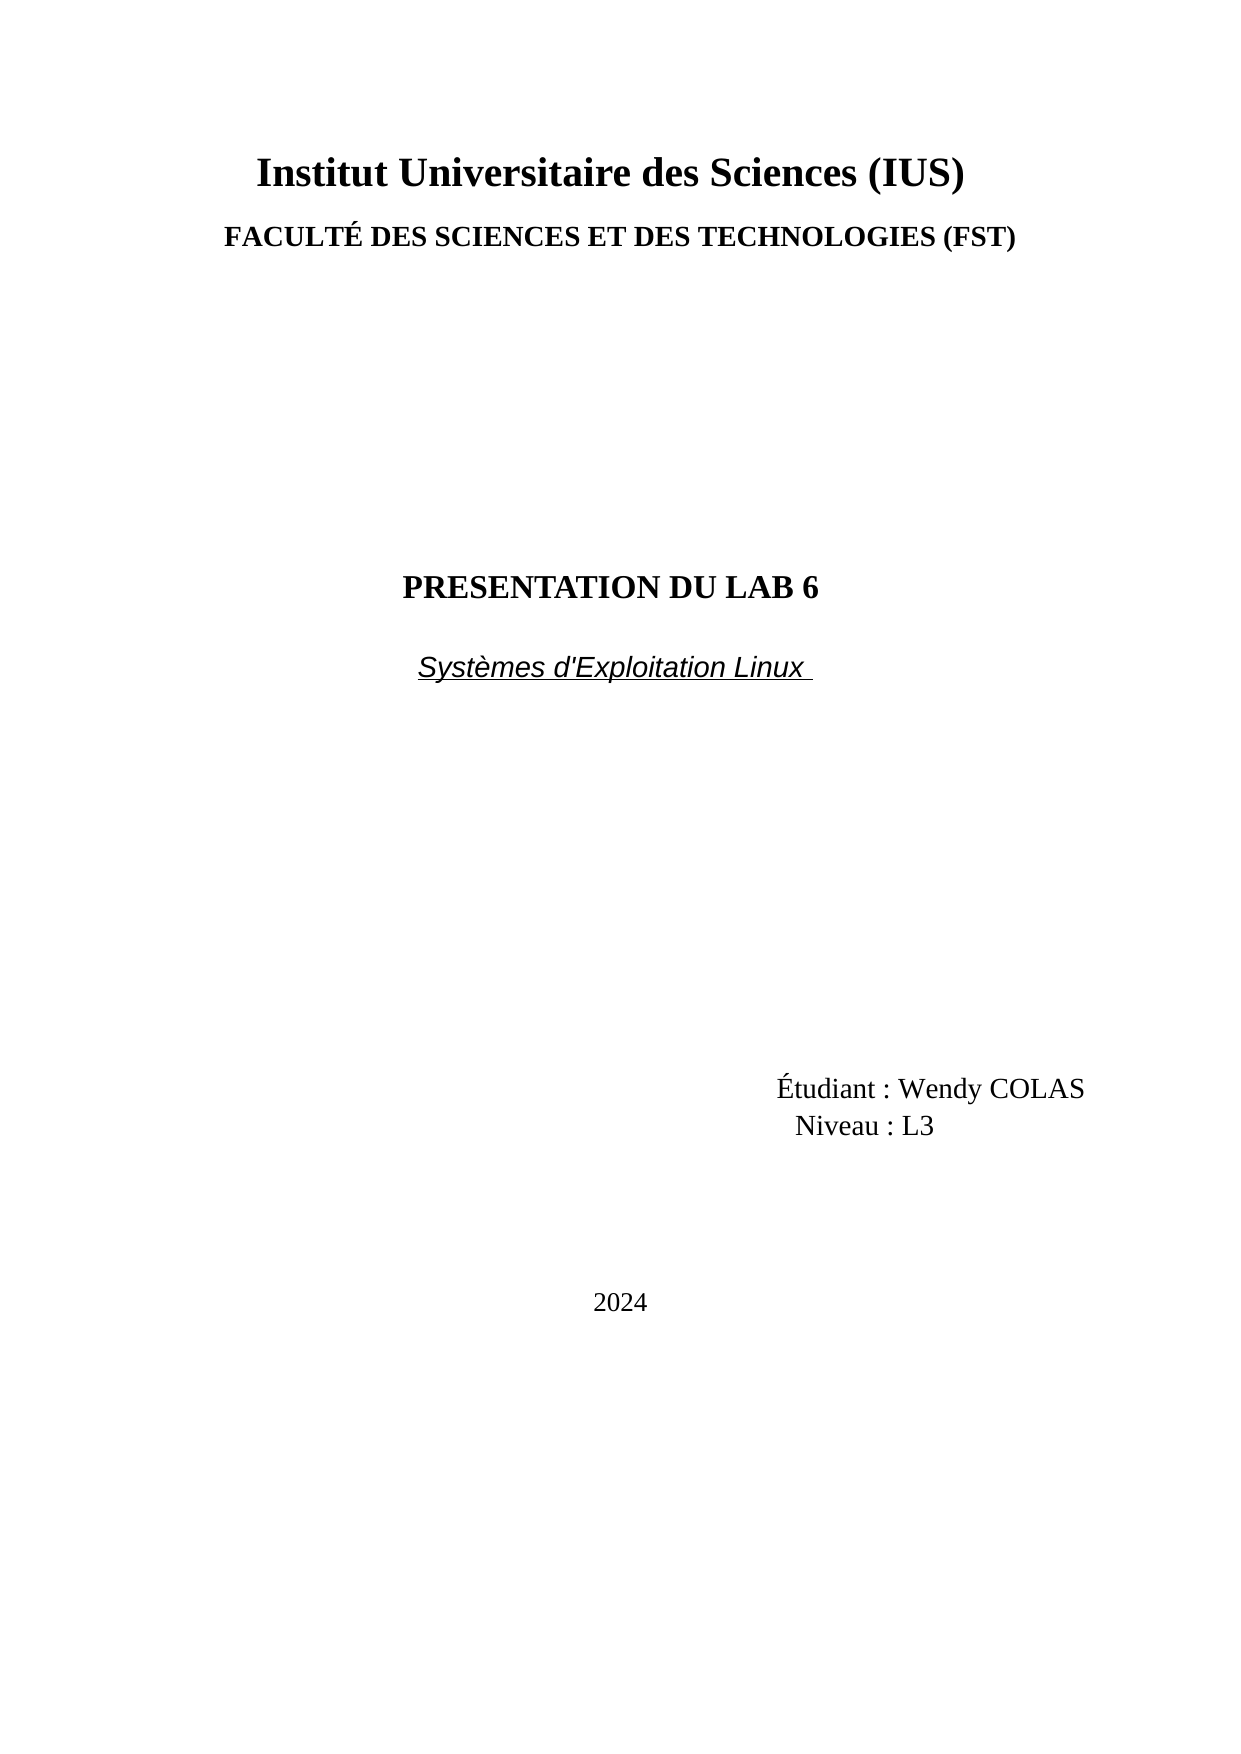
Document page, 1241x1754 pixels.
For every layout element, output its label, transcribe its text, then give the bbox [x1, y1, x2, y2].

subtitle Systèmes d'Exploitation Linux [129, 650, 1093, 683]
text 2024 [148, 1286, 1093, 1317]
text FACULTÉ DES SCIENCES ET DES TECHNOLOGIES (FST) [148, 219, 1093, 253]
text Presentation du lab 6 [129, 567, 1093, 606]
text Niveau : L3 [169, 1108, 1093, 1141]
text Institut Universitaire des Sciences (IUS) [129, 148, 1093, 196]
text Étudiant : Wendy COLAS [148, 1072, 1085, 1105]
